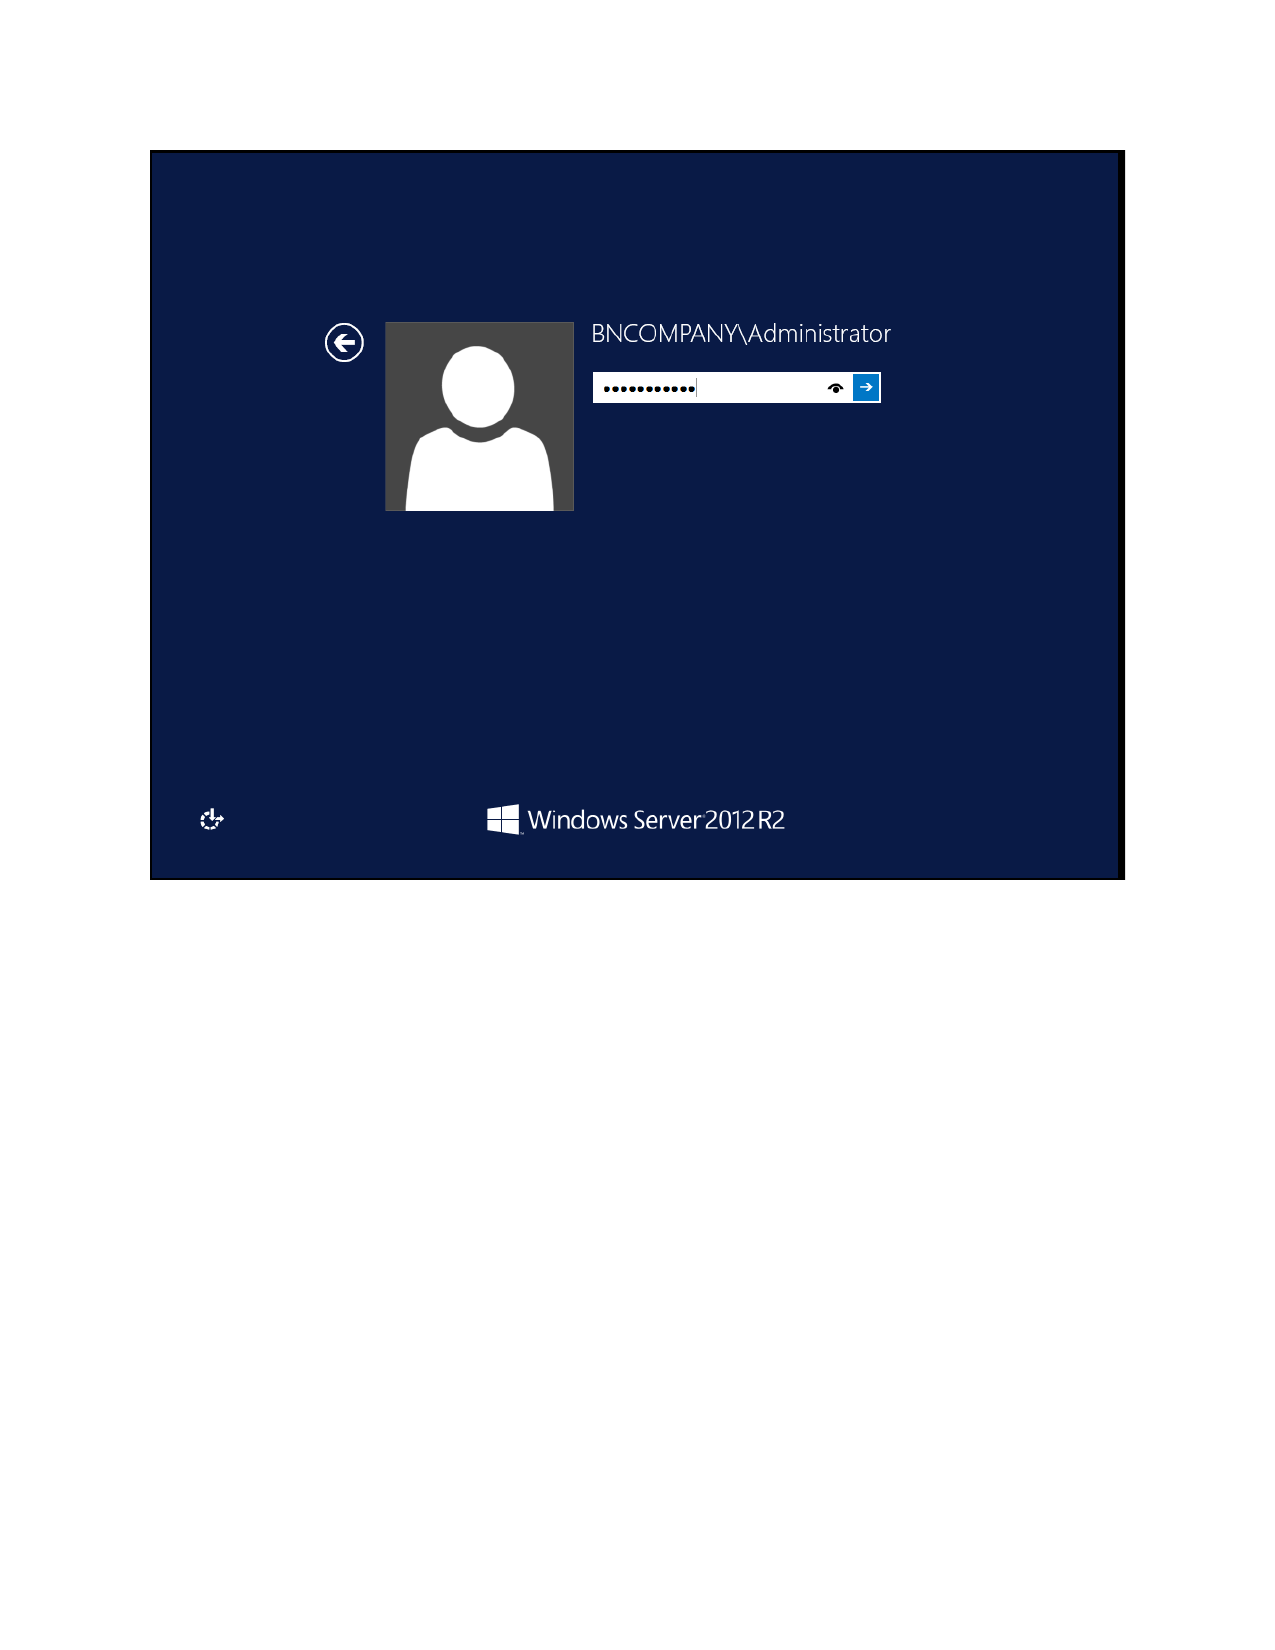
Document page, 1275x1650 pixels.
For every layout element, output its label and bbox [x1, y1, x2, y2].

picture [150, 150, 1125, 880]
